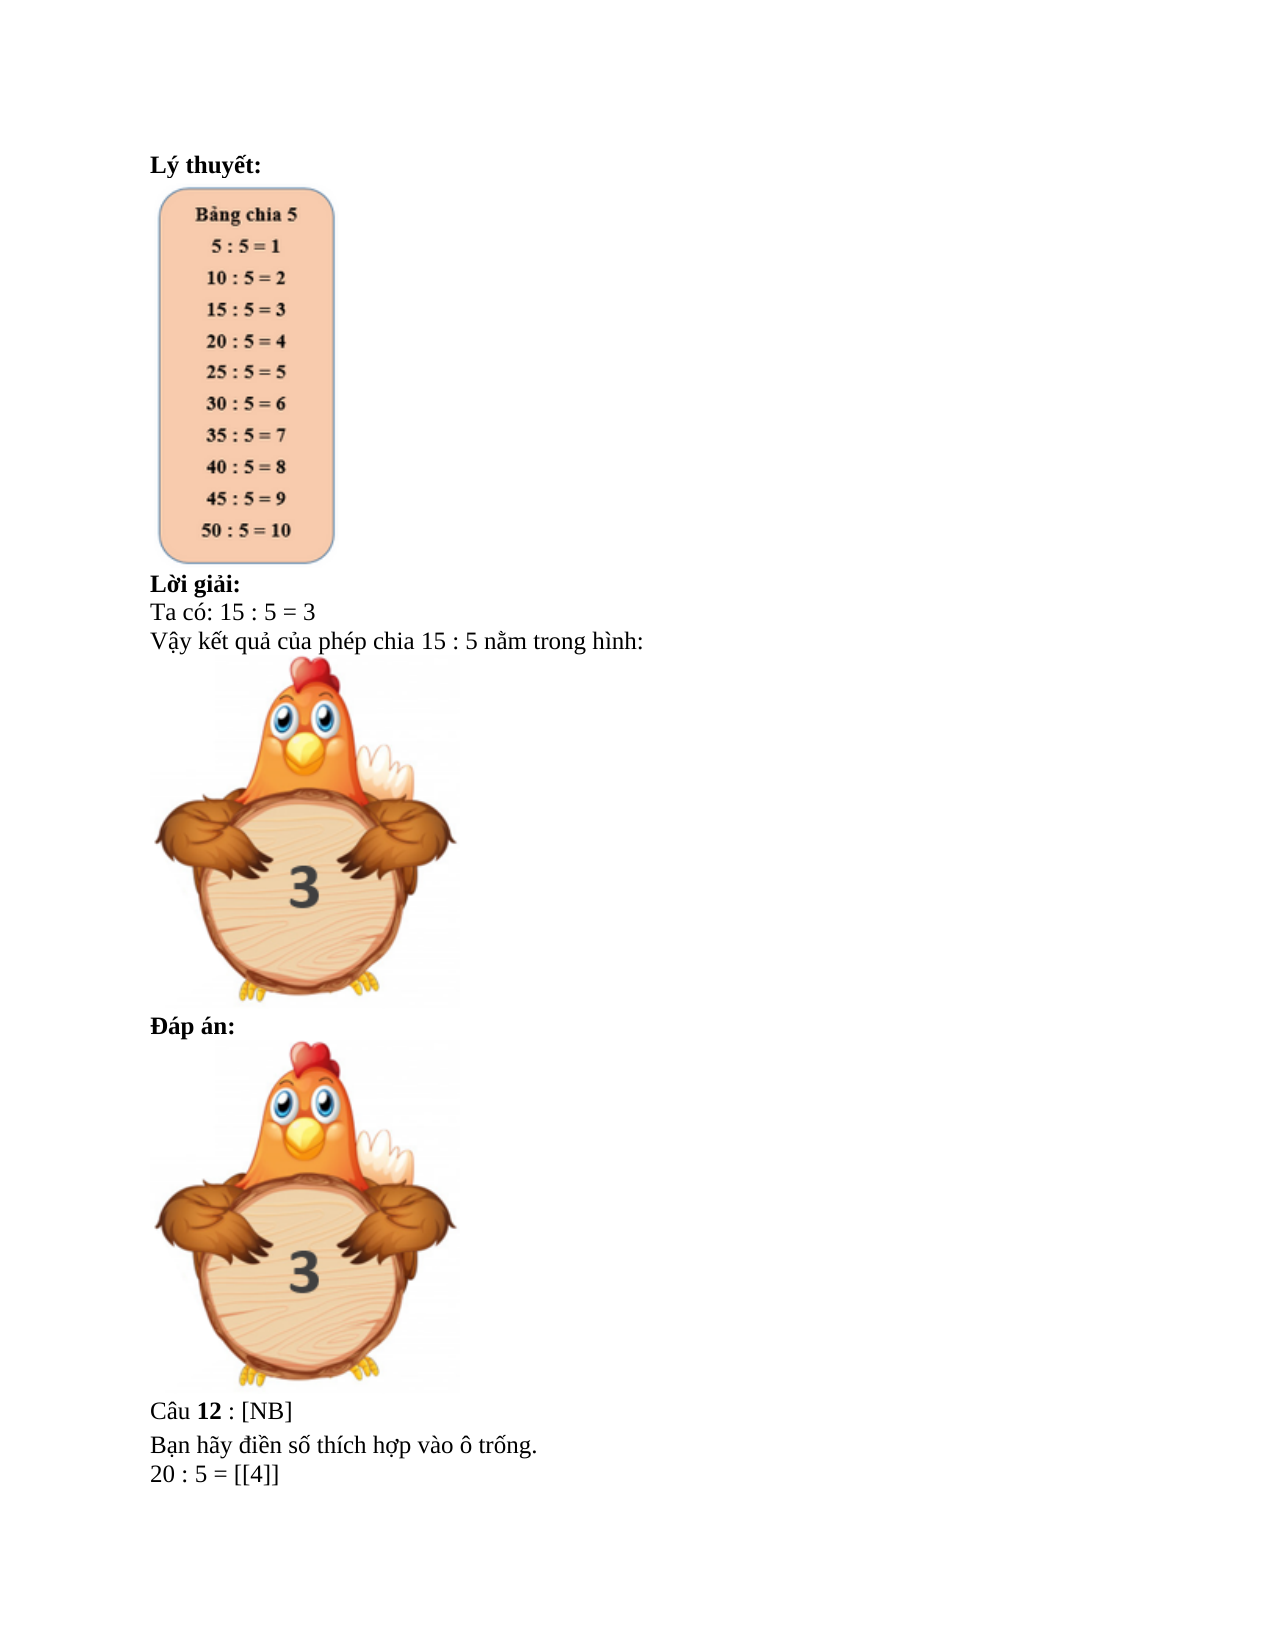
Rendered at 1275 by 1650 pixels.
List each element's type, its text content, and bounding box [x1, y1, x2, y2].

text Lý thuyết: Lời giải: Ta có: 15 : 5 = 3 Vậy kết quả của phép chia 15 : 5 nằm trong hình: Đáp án: [150, 150, 1125, 1396]
picture [150, 655, 463, 1012]
picture [150, 178, 343, 569]
text Bạn hãy điền số thích hợp vào ô trống. 20 : 5 = [[4]] [150, 1430, 1125, 1488]
picture [150, 1040, 463, 1397]
text Câu 12 : [NB] [150, 1396, 1125, 1425]
